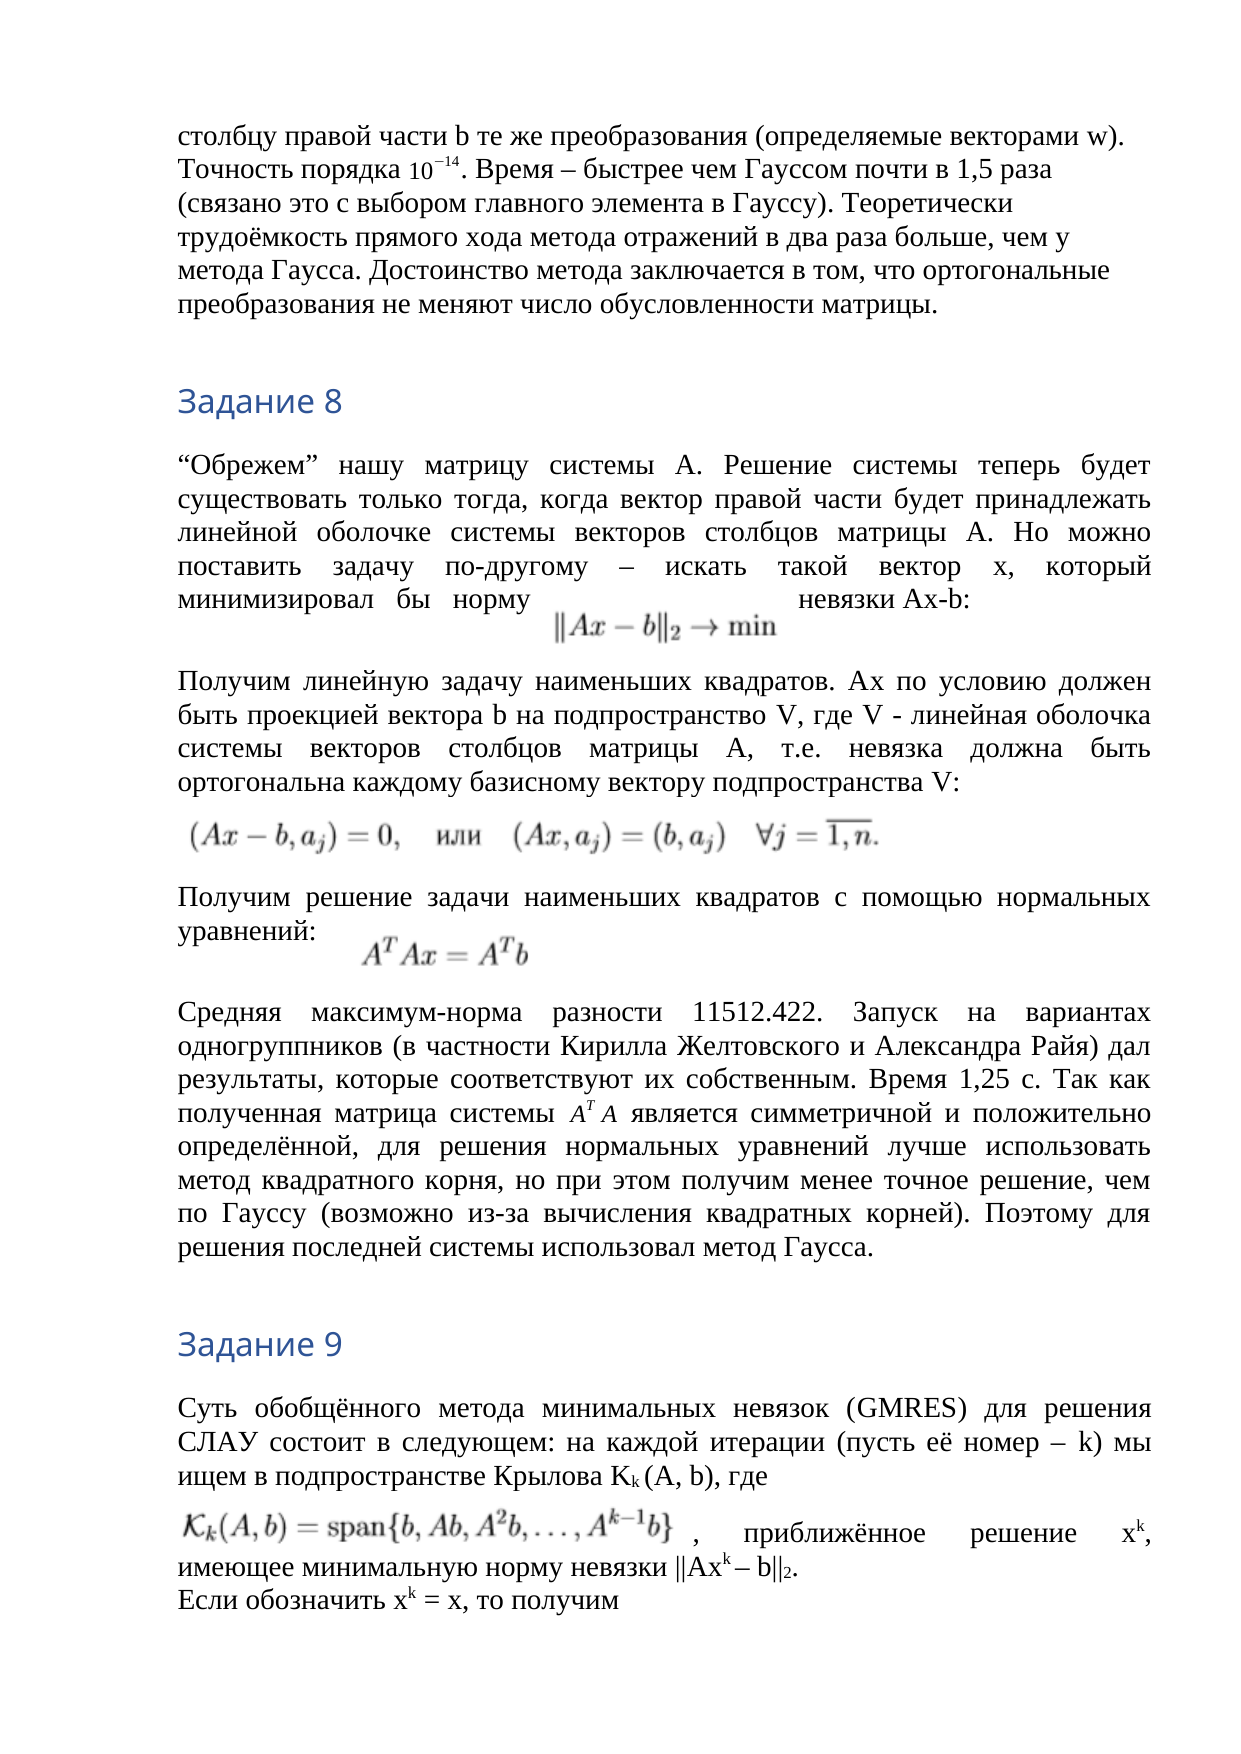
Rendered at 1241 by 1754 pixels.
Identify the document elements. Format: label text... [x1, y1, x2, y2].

picture [176, 797, 890, 856]
picture [346, 923, 529, 972]
picture [176, 1491, 674, 1547]
text Получим решение задачи наименьших квадратов с помощью нормальных уравнений: [177, 879, 1152, 946]
text , приближённое решение xk, имеющее минимальную норму невязки ||Axk – b||2. [177, 1515, 1152, 1582]
text Средняя максимум-норма разности 11512.422. Запуск на вариантах одногруппников (в частности Кирилла Желтовского и Александра Райя) дал результаты, которые соответствуют их собственным. Время 1,25 с. Так как полученная матрица системы является симметричной и положительно определённой, для решения нормальных уравнений лучше использовать метод квадратного корня, но при этом получим менее точное решение, чем по Гауссу (возможно из-за вычисления квадратных корней). Поэтому для решения последней системы использовал метод Гаусса. [177, 994, 1152, 1263]
text Получим линейную задачу наименьших квадратов. Аx по условию должен быть проекцией вектора b на подпространство V, где V - линейная оболочка системы векторов столбцов матрицы А, т.е. невязка должна быть ортогональна каждому базисному вектору подпространства V: [177, 663, 1152, 797]
subtitle Задание 9 [177, 1321, 1152, 1367]
subtitle Задание 8 [177, 378, 1152, 423]
picture [548, 596, 778, 645]
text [177, 118, 1152, 319]
text “Обрежем” нашу матрицу системы А. Решение системы теперь будет существовать только тогда, когда вектор правой части будет принадлежать линейной оболочке системы векторов столбцов матрицы А. Но можно поставить задачу по-другому – искать такой вектор x, который минимизировал бы норму невязки Ax-b: [177, 447, 1152, 615]
text Если обозначить xk = x, то получим [177, 1582, 1152, 1616]
text Суть обобщённого метода минимальных невязок (GMRES) для решения СЛАУ состоит в следующем: на каждой итерации (пусть её номер – k) мы ищем в подпространстве Крылова Kk (A, b), где [177, 1391, 1152, 1491]
